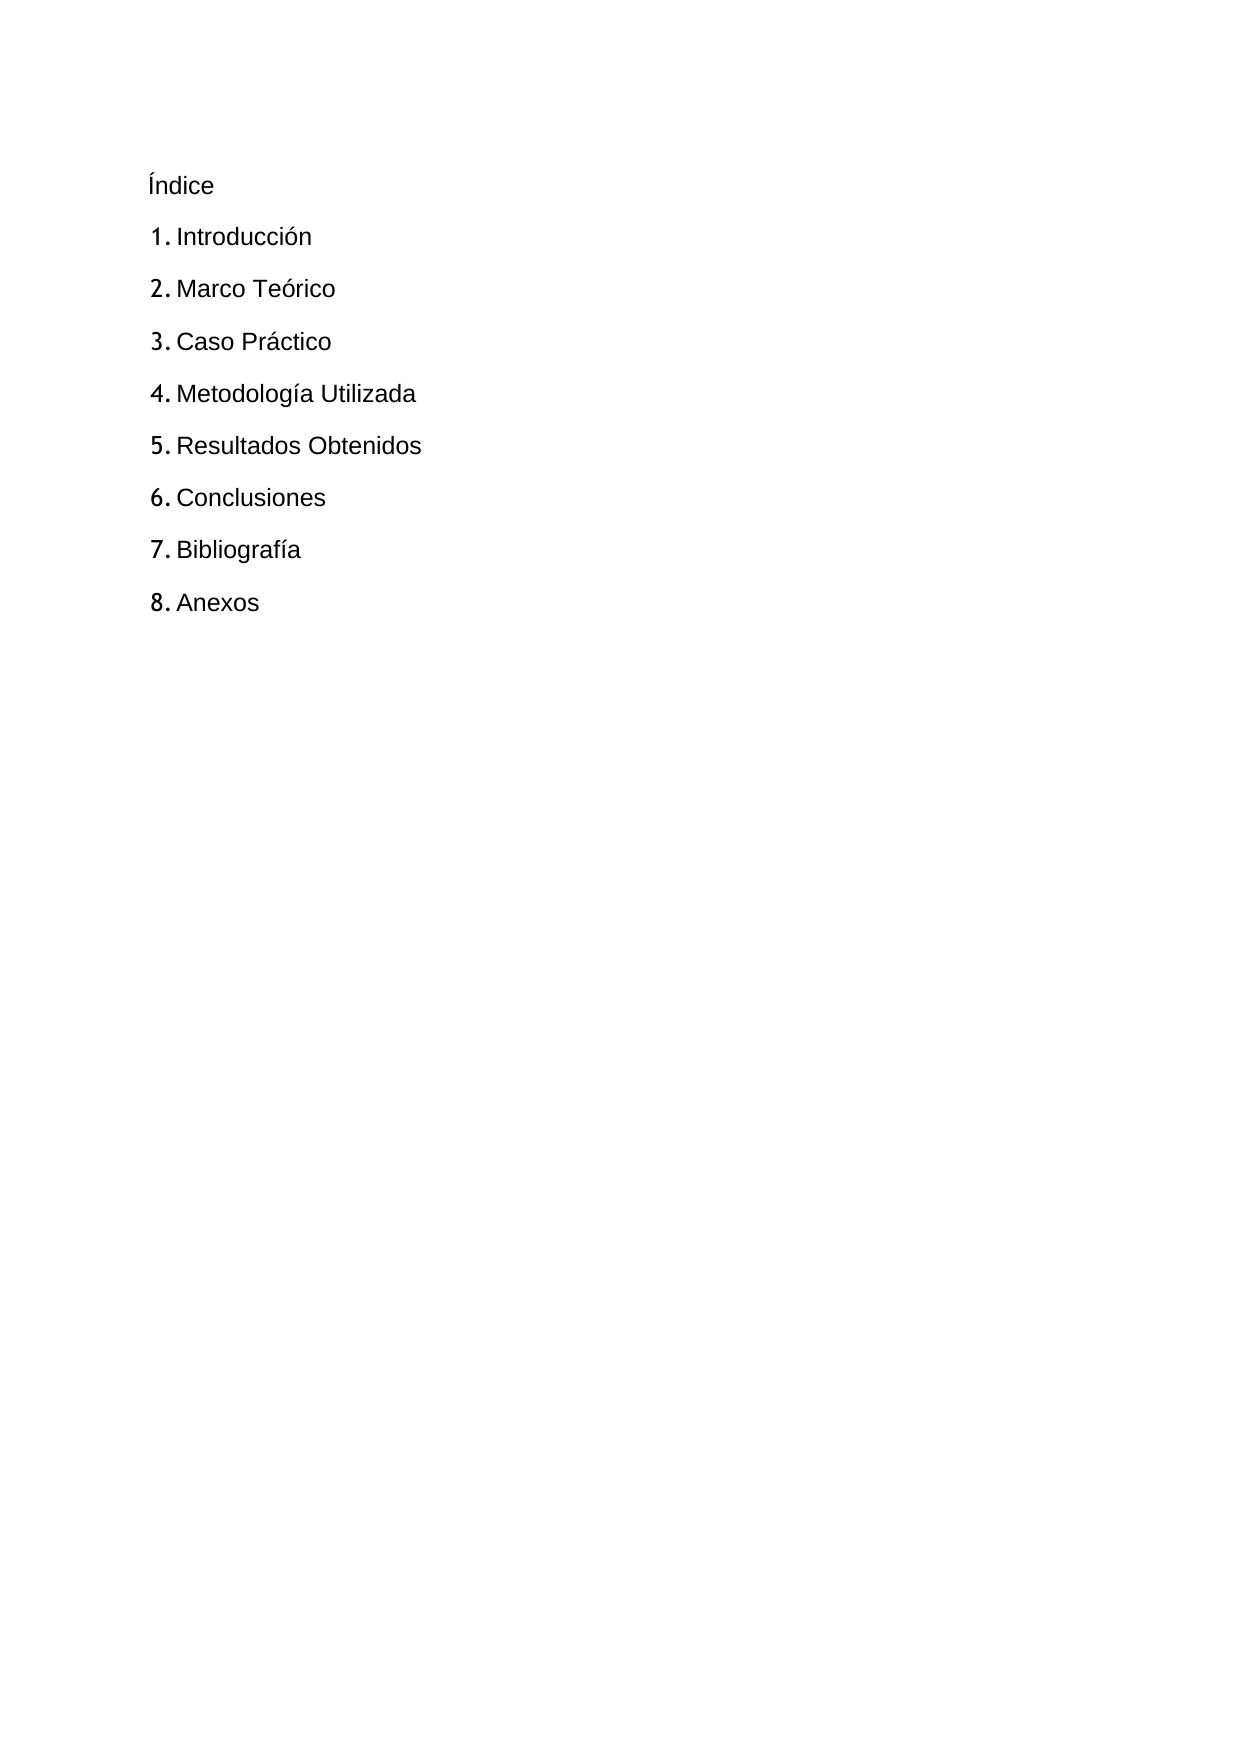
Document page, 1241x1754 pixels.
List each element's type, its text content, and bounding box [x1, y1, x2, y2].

list Bibliografía [150, 536, 1092, 564]
list Marco Teórico [150, 274, 1092, 303]
list Anexos [150, 588, 1092, 617]
list Conclusiones [150, 483, 1092, 512]
list Introducción [150, 222, 1092, 251]
list Resultados Obtenidos [150, 431, 1092, 460]
list Caso Práctico [150, 327, 1092, 356]
list Metodología Utilizada [150, 379, 1092, 408]
text Índice [148, 171, 587, 199]
